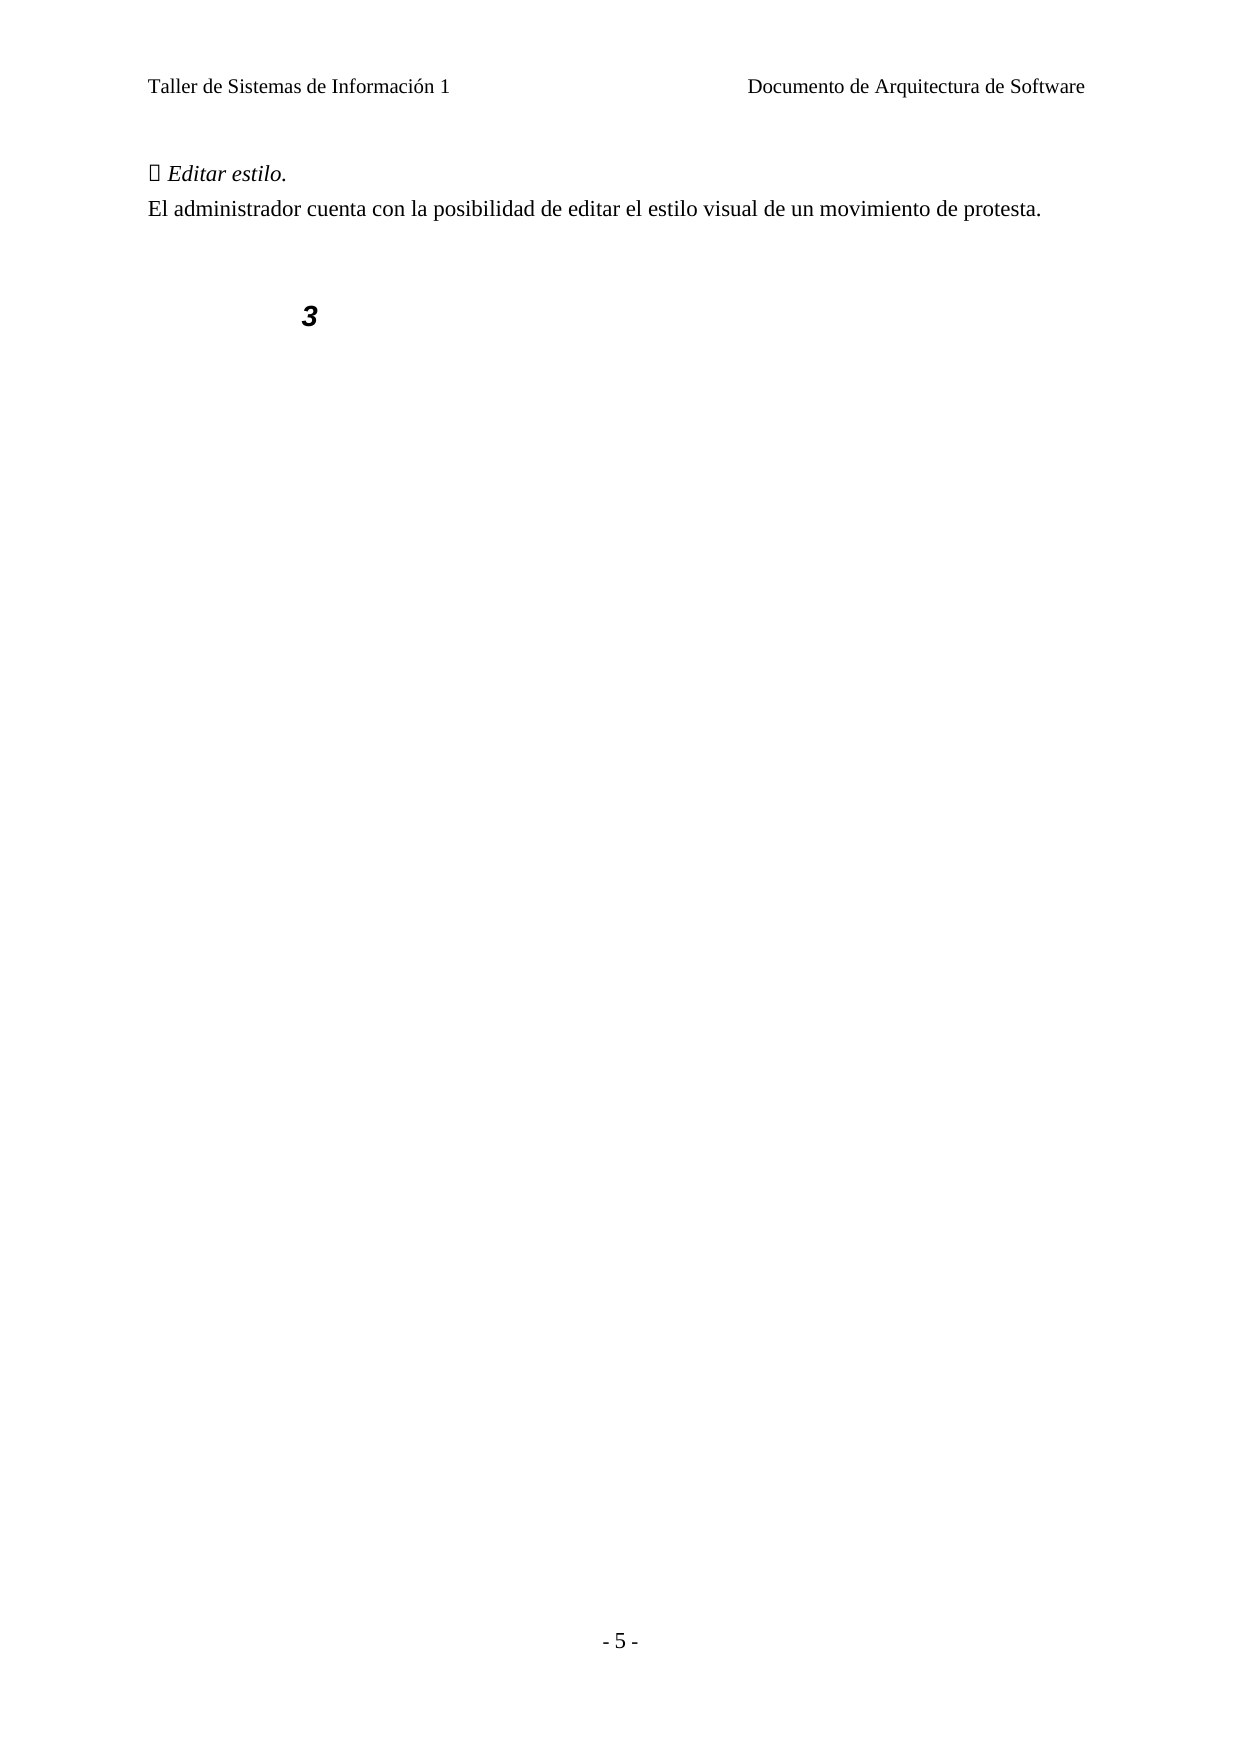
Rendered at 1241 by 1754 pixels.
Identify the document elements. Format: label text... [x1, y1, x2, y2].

text  Editar estilo. [148, 148, 1092, 195]
text El administrador cuenta con la posibilidad de editar el estilo visual de un movimiento de protesta. [148, 195, 1092, 221]
